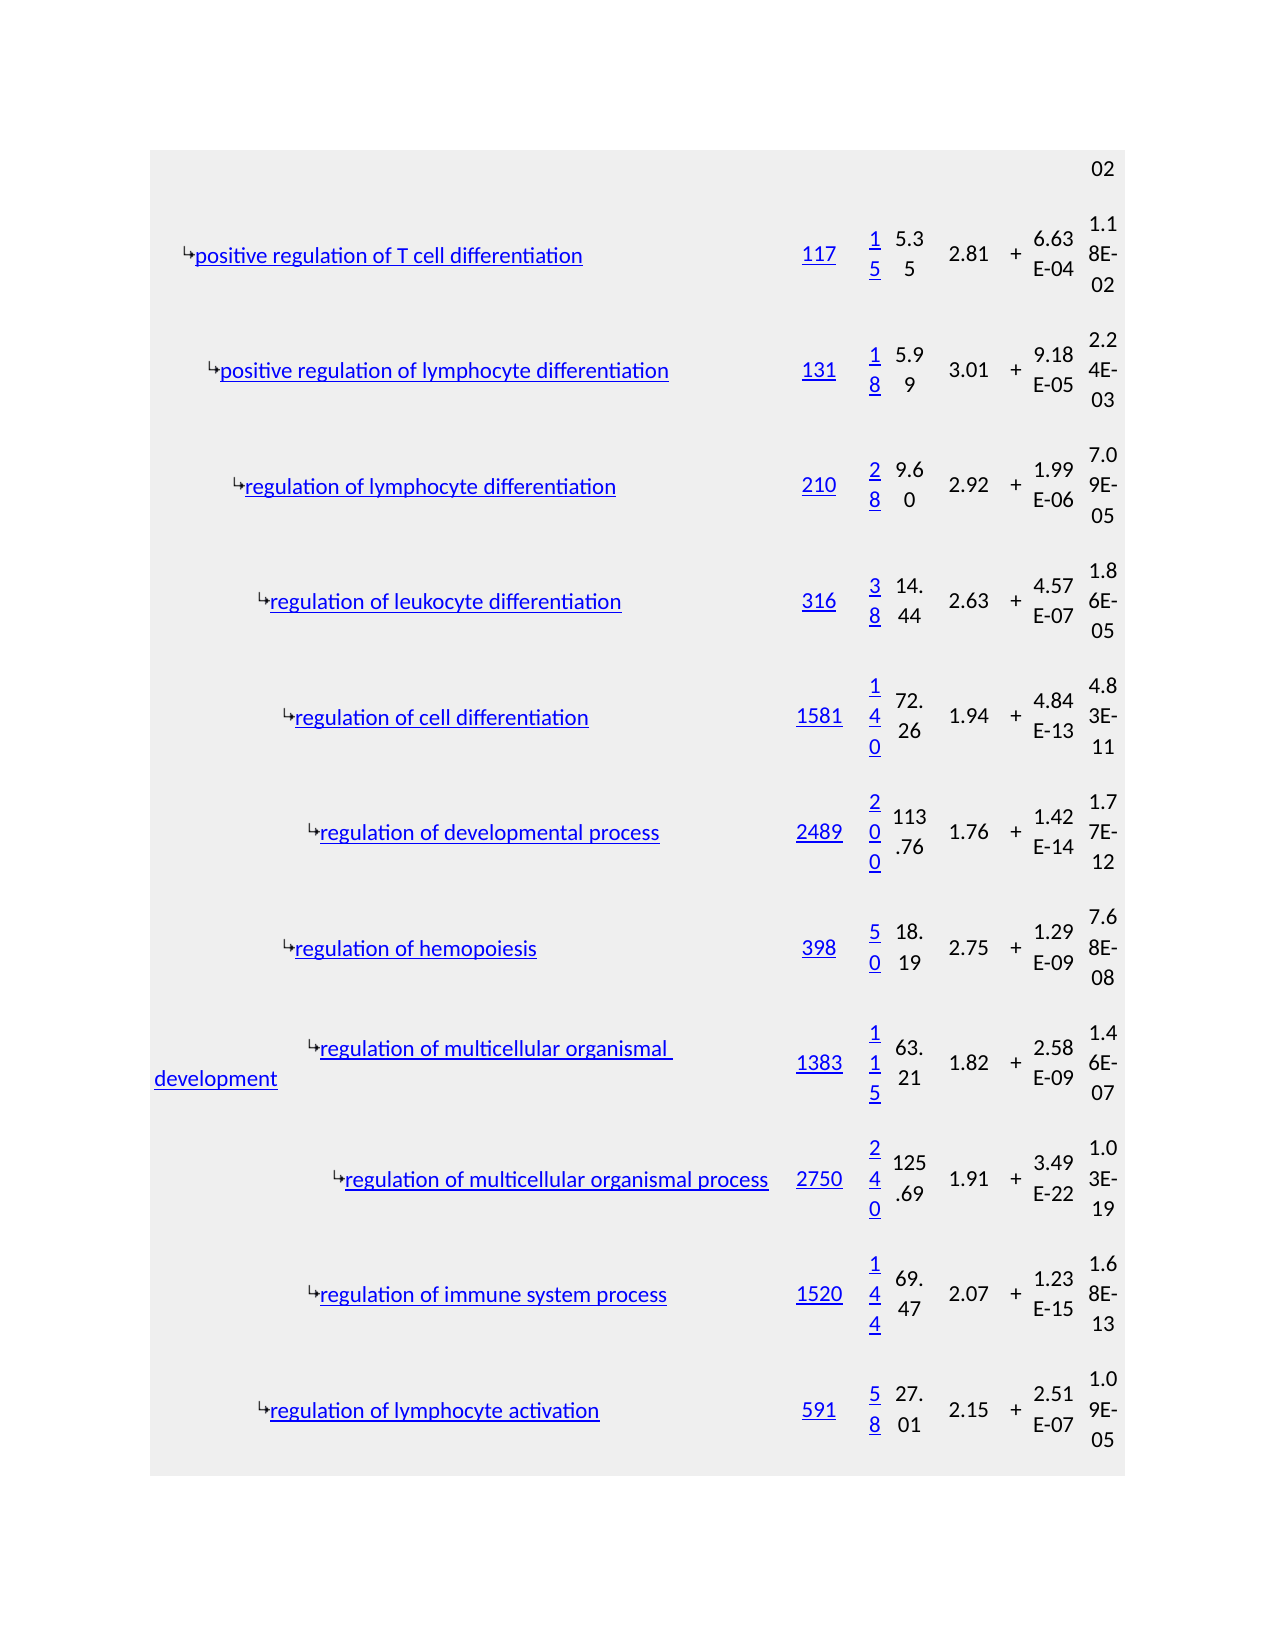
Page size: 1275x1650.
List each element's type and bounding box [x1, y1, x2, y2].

picture [154, 815, 320, 841]
picture [154, 1277, 320, 1303]
picture [154, 1031, 320, 1057]
picture [154, 469, 245, 495]
picture [154, 931, 295, 957]
picture [154, 353, 220, 379]
picture [154, 700, 295, 726]
picture [154, 238, 195, 264]
picture [154, 584, 270, 610]
picture [154, 1162, 345, 1188]
picture [154, 1393, 270, 1419]
